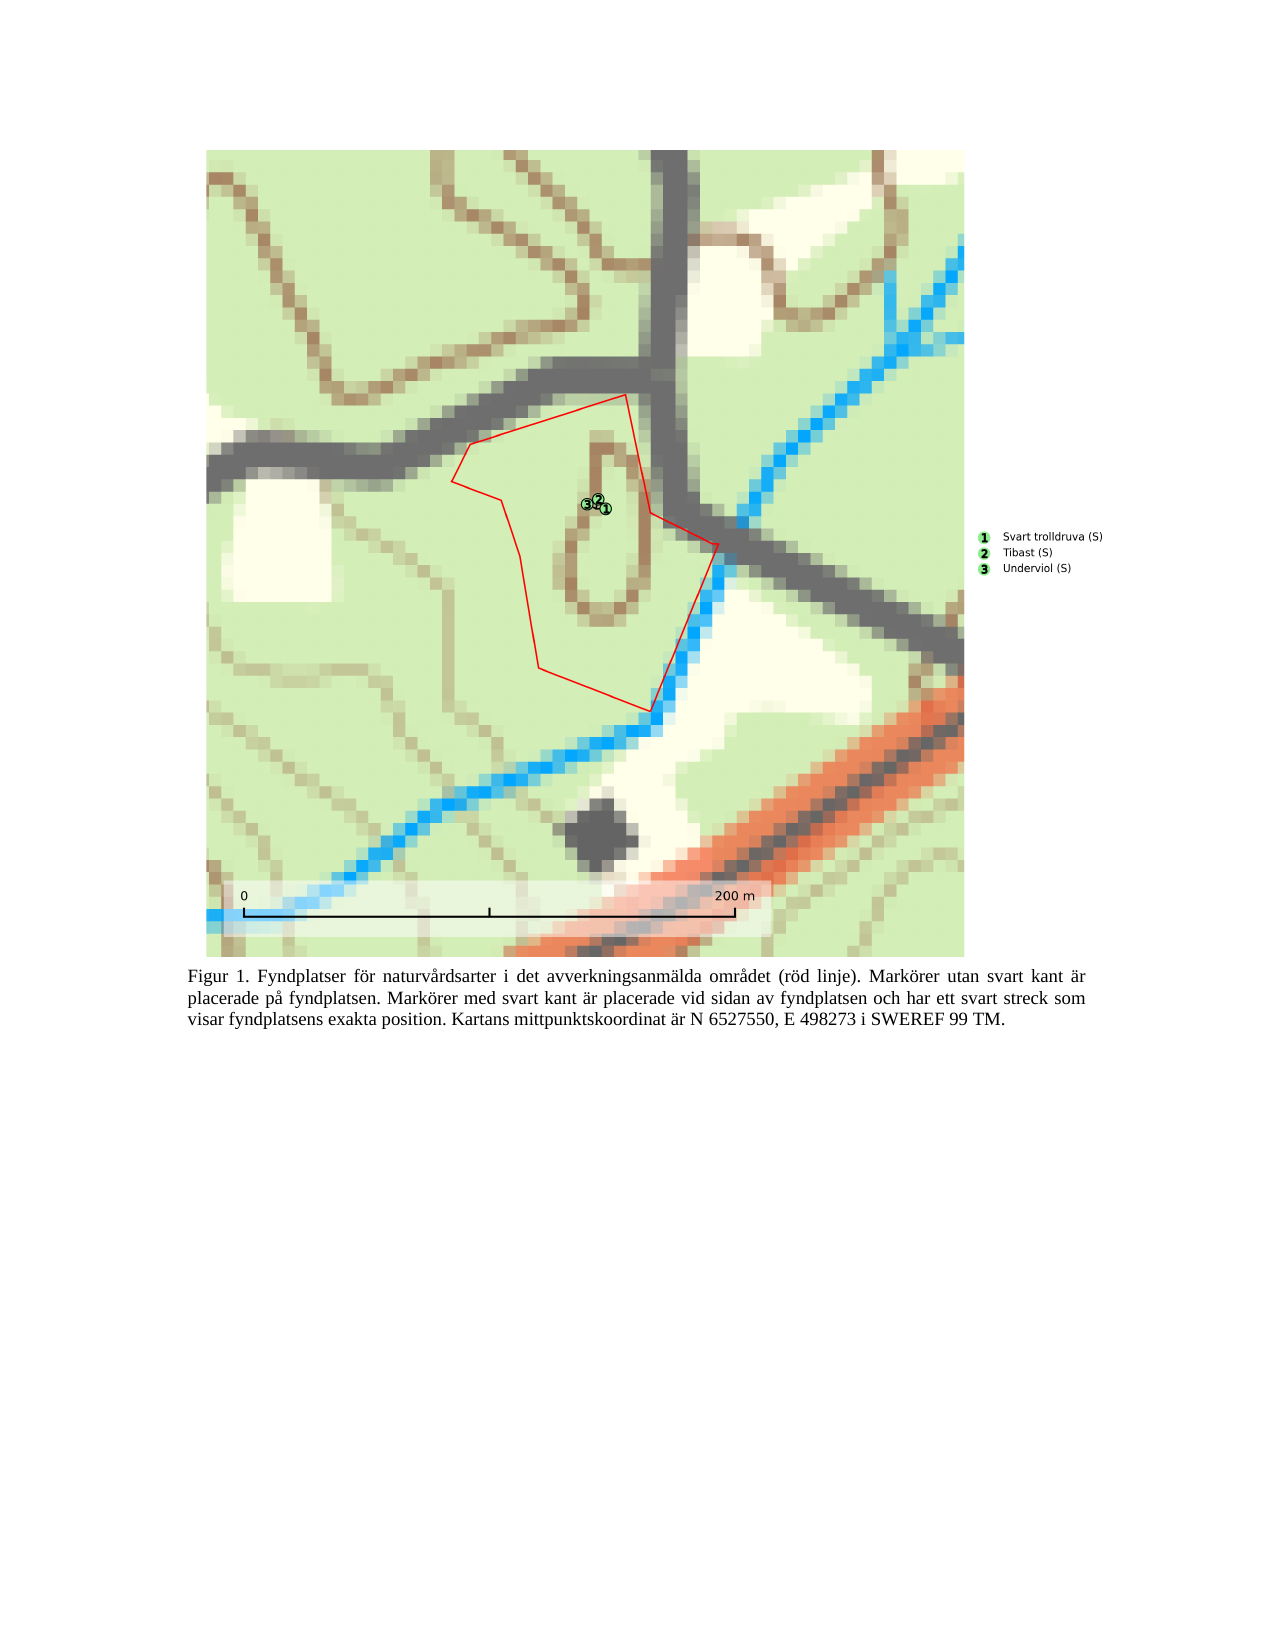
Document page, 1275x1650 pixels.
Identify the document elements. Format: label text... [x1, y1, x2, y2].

text Figur 1. Fyndplatser för naturvårdsarter i det avverkningsanmälda området (röd linje). Markörer utan svart kant är placerade på fyndplatsen. Markörer med svart kant är placerade vid sidan av fyndplatsen och har ett svart streck som visar fyndplatsens exakta position. Kartans mittpunktskoordinat är N 6527550, E 498273 i SWEREF 99 TM. [187, 965, 1087, 1030]
picture [206, 150, 1107, 957]
